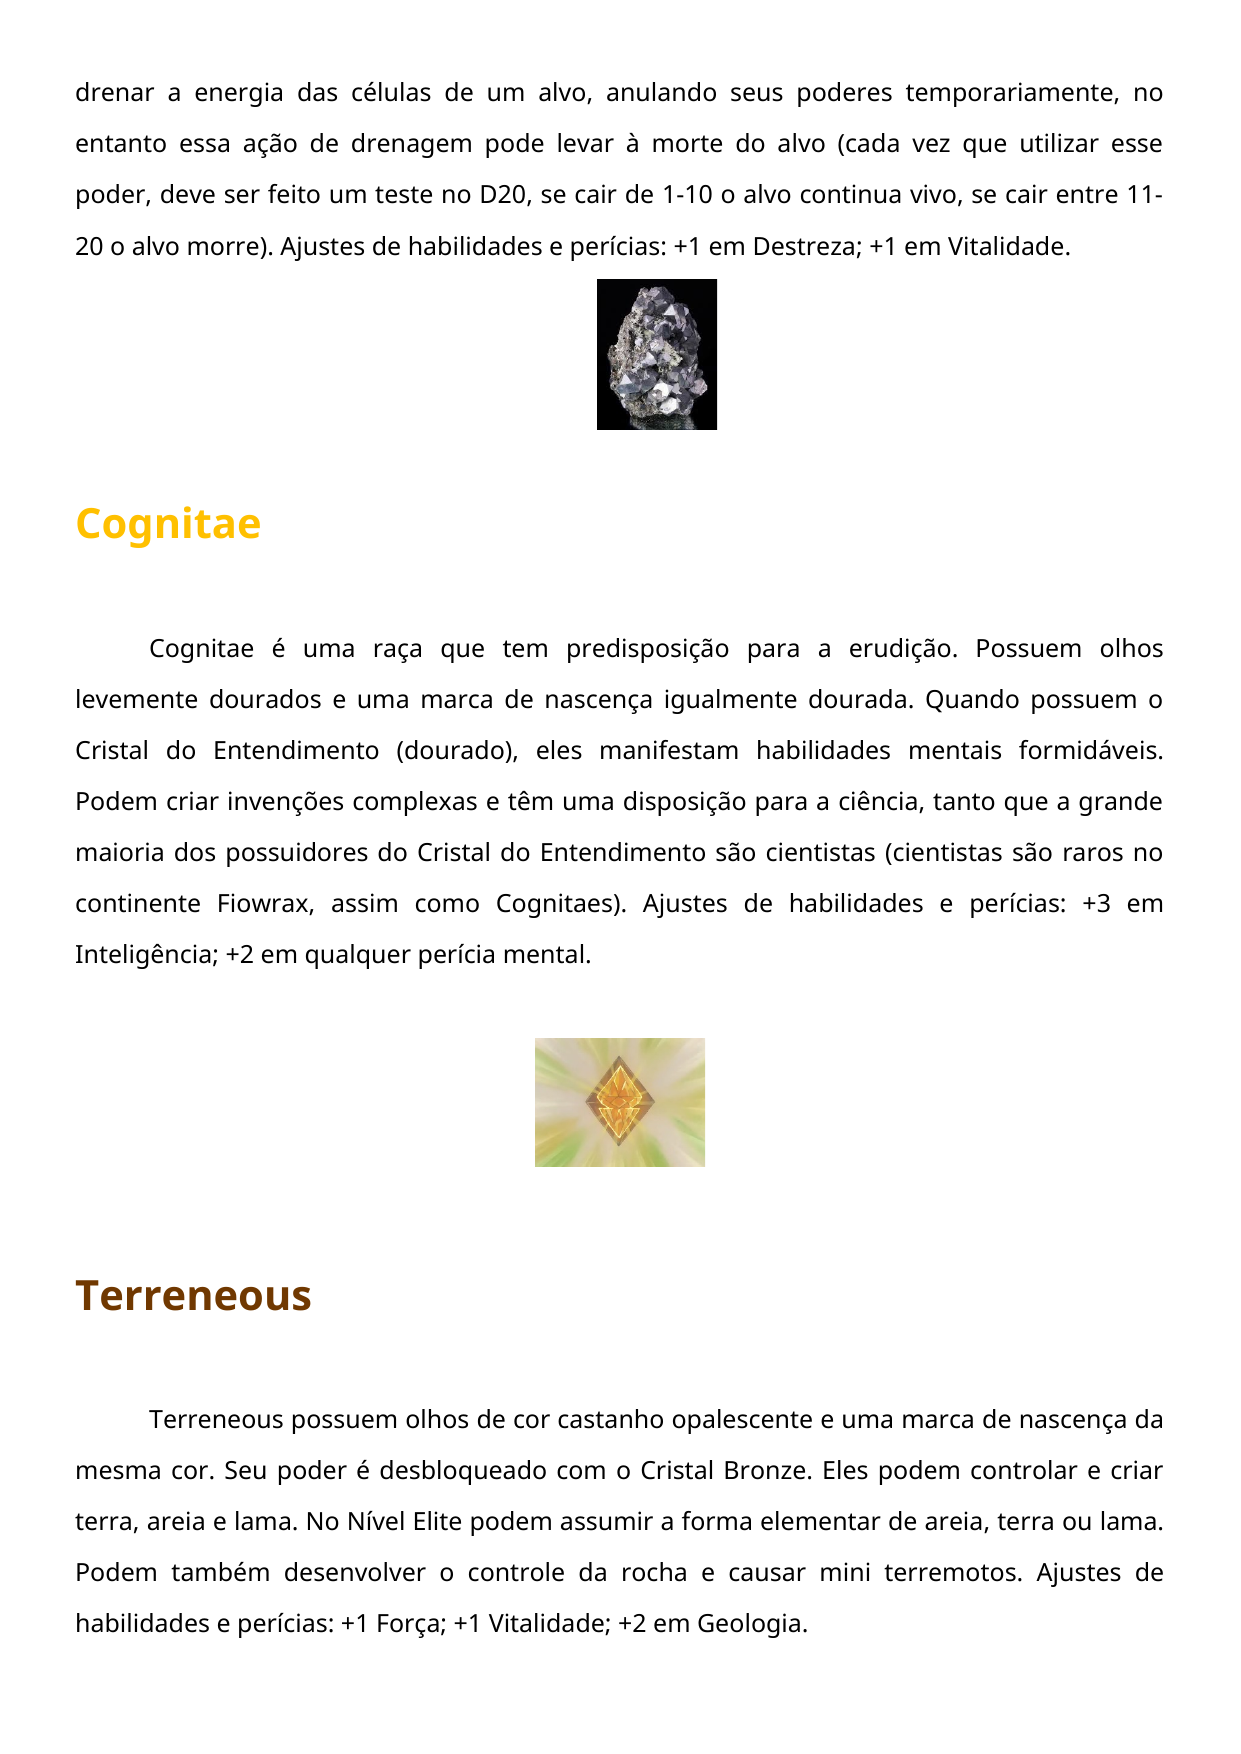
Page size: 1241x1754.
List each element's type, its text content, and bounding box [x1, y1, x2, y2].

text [75, 75, 1165, 262]
text Terreneous possuem olhos de cor castanho opalescente e uma marca de nascença da mesma cor. Seu poder é desbloqueado com o Cristal Bronze. Eles podem controlar e criar terra, areia e lama. No Nível Elite podem assumir a forma elementar de areia, terra ou lama. Podem também desenvolver o controle da rocha e causar mini terremotos. Ajustes de habilidades e perícias: +1 Força; +1 Vitalidade; +2 em Geologia. [75, 1402, 1165, 1640]
text Terreneous [75, 1265, 1165, 1322]
picture [597, 279, 718, 430]
text Cognitae [75, 494, 1165, 551]
text Cognitae é uma raça que tem predisposição para a erudição. Possuem olhos levemente dourados e uma marca de nascença igualmente dourada. Quando possuem o Cristal do Entendimento (dourado), eles manifestam habilidades mentais formidáveis. Podem criar invenções complexas e têm uma disposição para a ciência, tanto que a grande maioria dos possuidores do Cristal do Entendimento são cientistas (cientistas são raros no continente Fiowrax, assim como Cognitaes). Ajustes de habilidades e perícias: +3 em Inteligência; +2 em qualquer perícia mental. [75, 630, 1165, 971]
picture [535, 1038, 706, 1167]
